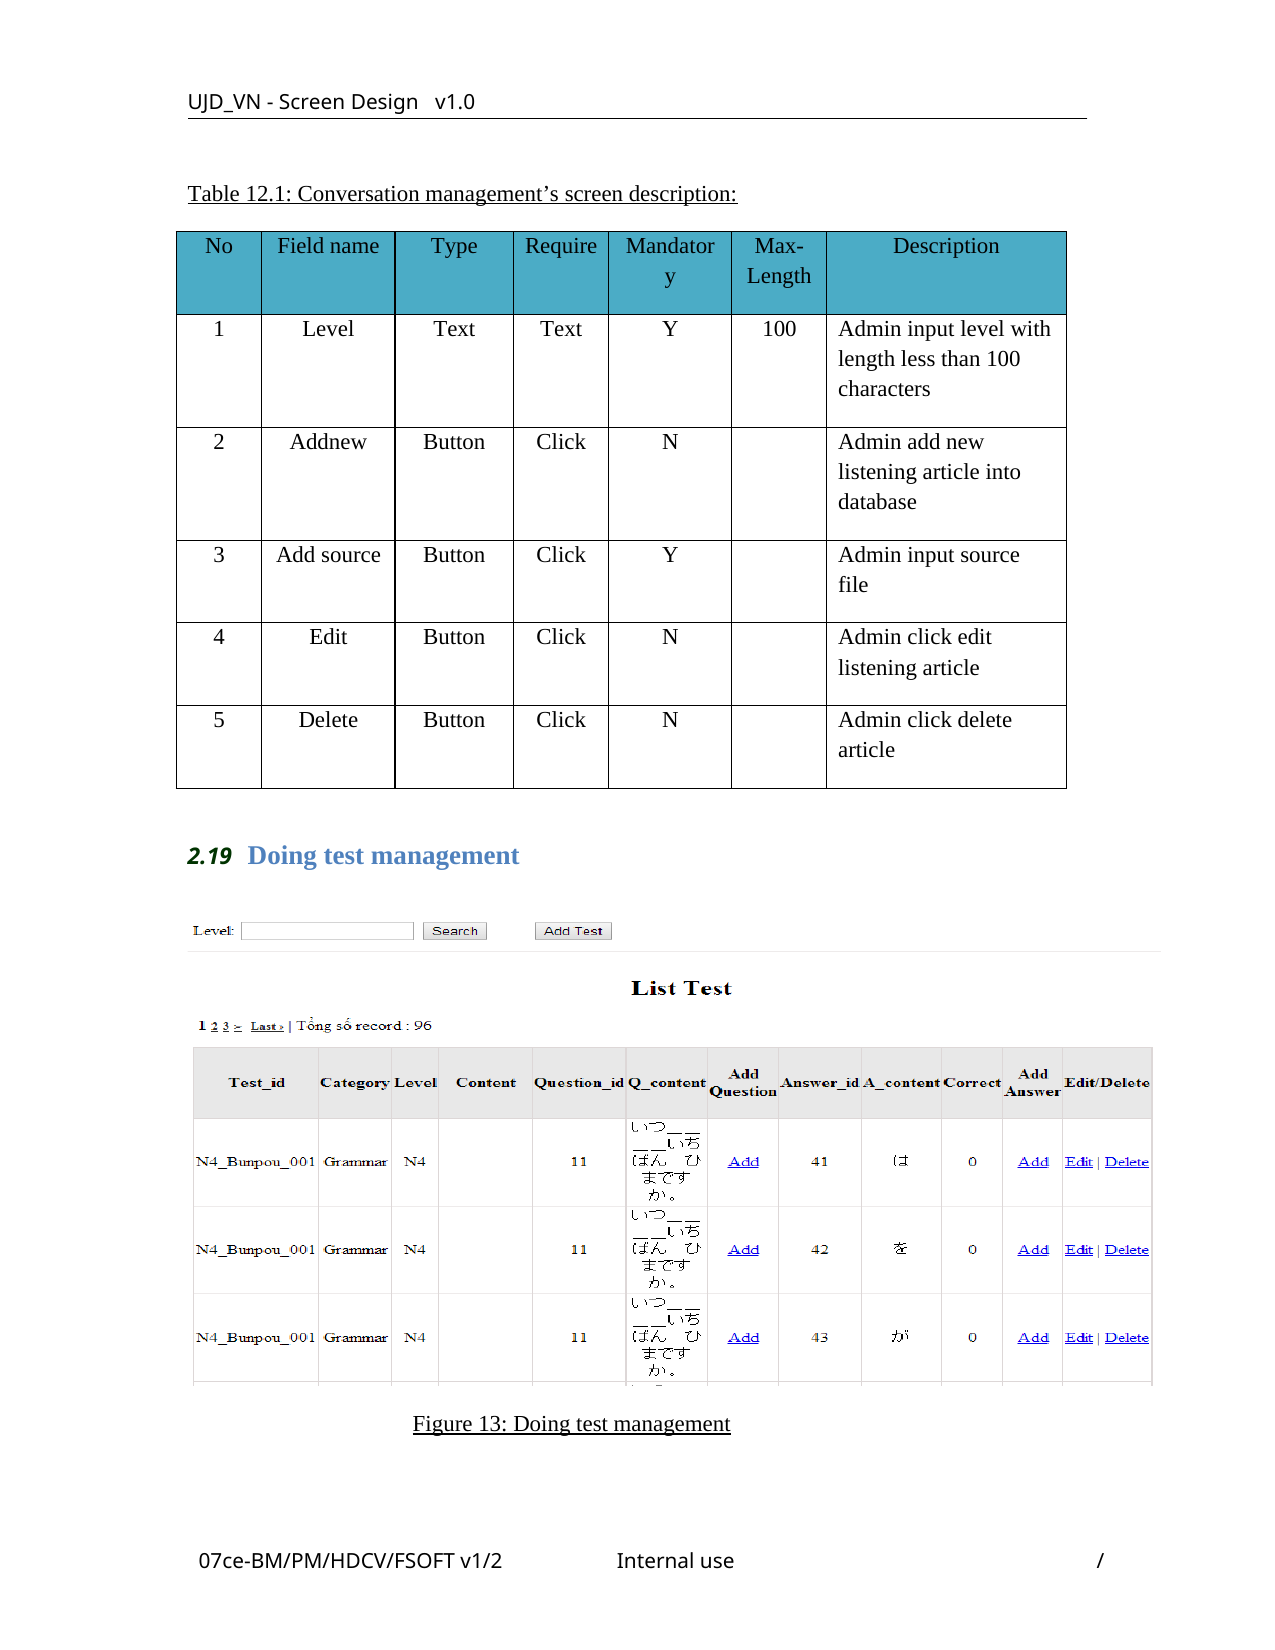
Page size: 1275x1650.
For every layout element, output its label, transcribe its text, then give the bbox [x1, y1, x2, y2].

table_cell 5 [177, 706, 261, 788]
table_cell 100 [732, 315, 826, 427]
table_cell Add source [262, 541, 394, 622]
table_cell Edit [262, 623, 394, 705]
table_cell [732, 428, 826, 539]
table_cell Y [609, 315, 731, 427]
table_cell Y [609, 541, 731, 622]
table_cell Admin input level with length less than 100 characters [827, 315, 1066, 427]
table_cell Addnew [262, 428, 394, 539]
table_cell Admin input source file [827, 541, 1066, 622]
table_cell [732, 623, 826, 705]
table_cell Text [514, 315, 608, 427]
subtitle Doing test management [187, 839, 1087, 871]
table_header Type [396, 232, 513, 314]
table_cell Admin click edit listening article [827, 623, 1066, 705]
text Table 12.1: Conversation management’s screen description: [187, 180, 1087, 206]
table_cell N [609, 706, 731, 788]
text Figure 13: Doing test management [187, 1410, 1087, 1437]
table_cell Admin add new listening article into database [827, 428, 1066, 539]
table_cell Button [396, 541, 513, 622]
table_cell 2 [177, 428, 261, 539]
table_cell N [609, 623, 731, 705]
table_cell Click [514, 706, 608, 788]
table_cell Click [514, 623, 608, 705]
table_header Field name [262, 232, 394, 314]
table_cell [732, 706, 826, 788]
table_header Mandatory [609, 232, 731, 314]
table_cell N [609, 428, 731, 539]
table_cell Button [396, 428, 513, 539]
table_cell 4 [177, 623, 261, 705]
table_header No [177, 232, 261, 314]
table_cell Click [514, 541, 608, 622]
table_header Description [827, 232, 1066, 314]
picture [187, 911, 1161, 1386]
table_cell Click [514, 428, 608, 539]
table_cell Text [396, 315, 513, 427]
table_header Max-Length [732, 232, 826, 314]
table_cell [732, 541, 826, 622]
table_cell 1 [177, 315, 261, 427]
table_cell Button [396, 706, 513, 788]
table_cell Admin click delete article [827, 706, 1066, 788]
table_header Require [514, 232, 608, 314]
table_cell Button [396, 623, 513, 705]
table_cell 3 [177, 541, 261, 622]
table_cell Level [262, 315, 394, 427]
table_cell Delete [262, 706, 394, 788]
